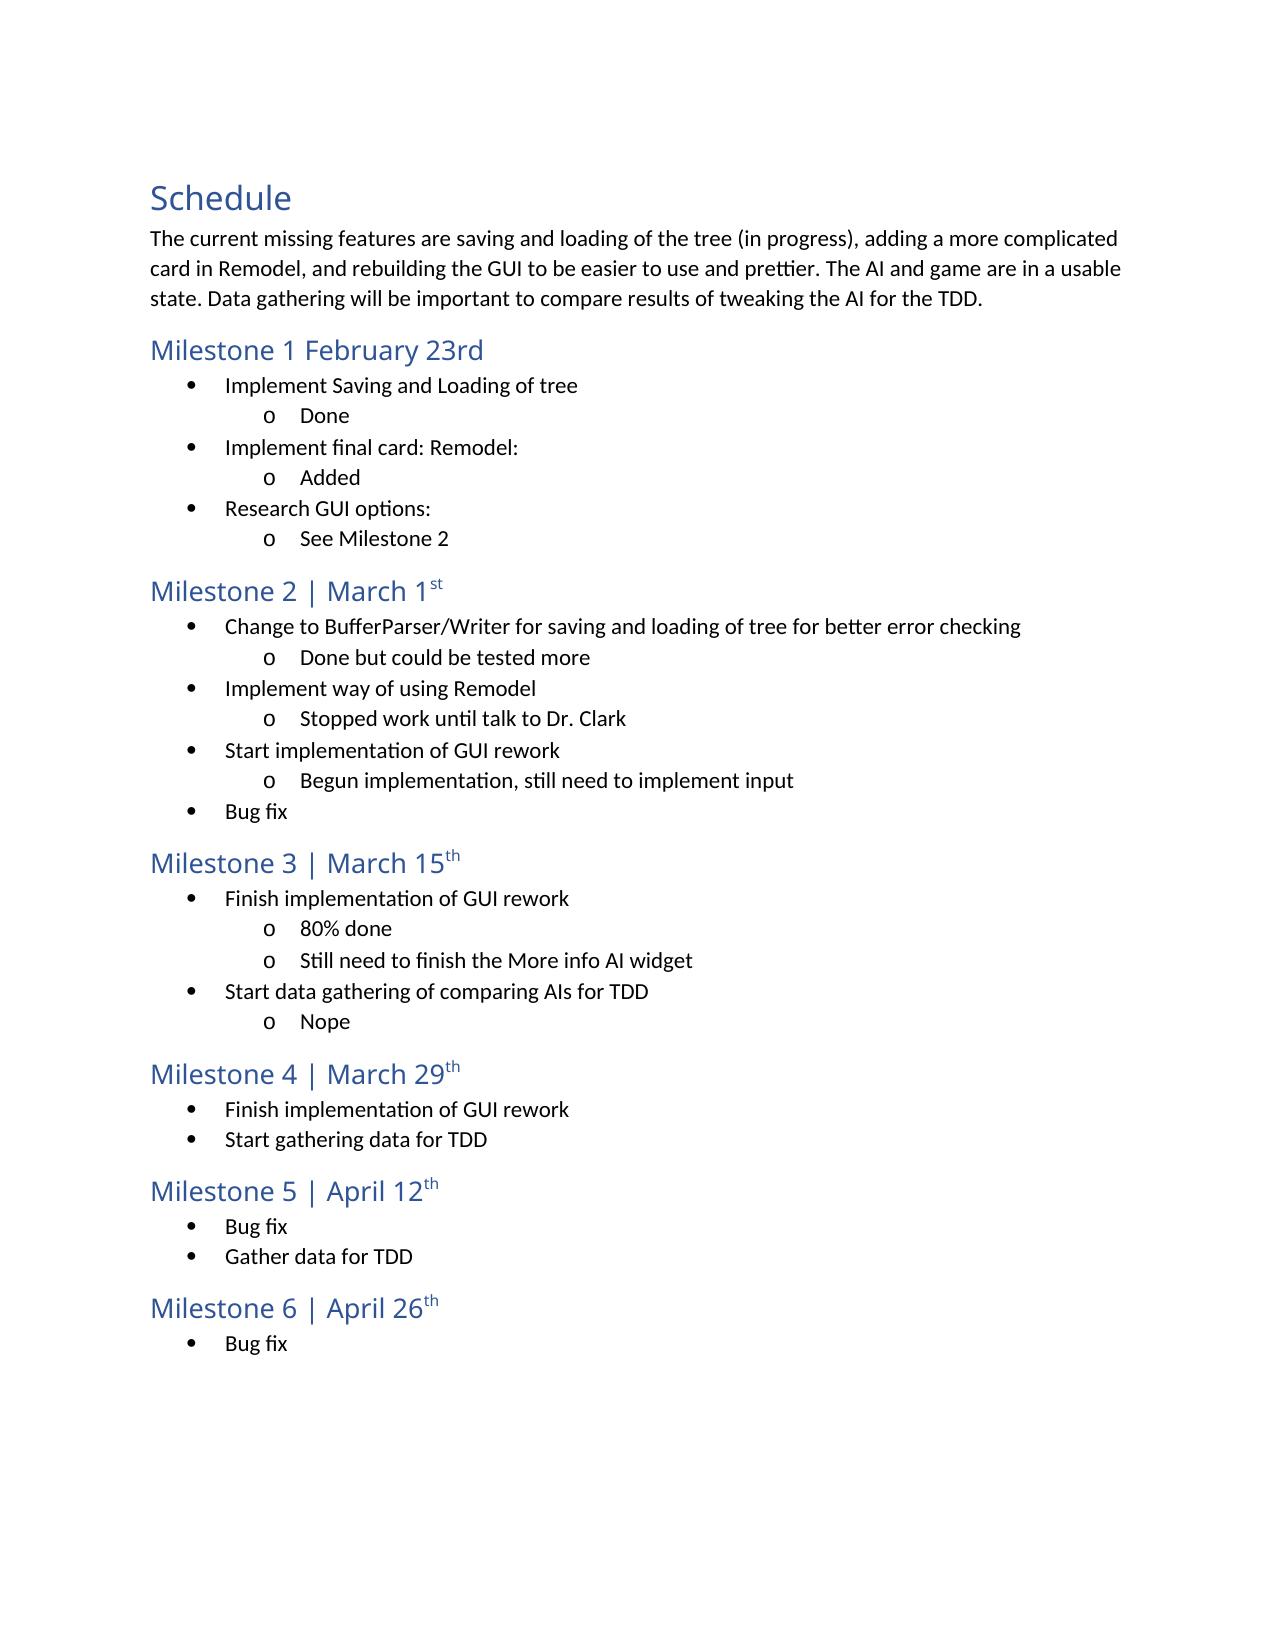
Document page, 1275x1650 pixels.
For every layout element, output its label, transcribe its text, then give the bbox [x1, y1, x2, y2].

list Stopped work until talk to Dr. Clark [262, 704, 1125, 733]
list Bug fix [187, 1329, 1125, 1357]
list See Milestone 2 [262, 524, 1125, 554]
subtitle Schedule [150, 175, 1125, 220]
list Done [262, 401, 1125, 430]
list Finish implementation of GUI rework [187, 1095, 1125, 1123]
list Change to BufferParser/Writer for saving and loading of tree for better error checking [187, 612, 1125, 641]
list Implement Saving and Loading of tree [187, 371, 1125, 399]
subtitle Milestone 3 | March 15th [150, 844, 1125, 881]
text The current missing features are saving and loading of the tree (in progress), adding a more complicated card in Remodel, and rebuilding the GUI to be easier to use and prettier. The AI and game are in a usable state. Data gathering will be important to compare results of tweaking the AI for the TDD. [150, 224, 1125, 312]
list Done but could be tested more [262, 643, 1125, 672]
list Bug fix [187, 1212, 1125, 1240]
list Start data gathering of comparing AIs for TDD [187, 977, 1125, 1005]
list Gather data for TDD [187, 1242, 1125, 1271]
subtitle Milestone 4 | March 29th [150, 1056, 1125, 1092]
list Implement way of using Remodel [187, 674, 1125, 702]
list Still need to finish the More info AI widget [262, 946, 1125, 975]
list Begun implementation, still need to implement input [262, 766, 1125, 795]
subtitle Milestone 5 | April 12th [150, 1172, 1125, 1209]
list Nope [262, 1007, 1125, 1037]
list Research GUI options: [187, 494, 1125, 522]
list Start implementation of GUI rework [187, 736, 1125, 764]
list Added [262, 463, 1125, 492]
list 80% done [262, 914, 1125, 943]
list Start gathering data for TDD [187, 1126, 1125, 1154]
list Finish implementation of GUI rework [187, 884, 1125, 912]
subtitle Milestone 2 | March 1st [150, 573, 1125, 609]
subtitle Milestone 1 February 23rd [150, 331, 1125, 368]
list Bug fix [187, 797, 1125, 826]
list Implement final card: Remodel: [187, 433, 1125, 461]
subtitle Milestone 6 | April 26th [150, 1289, 1125, 1326]
